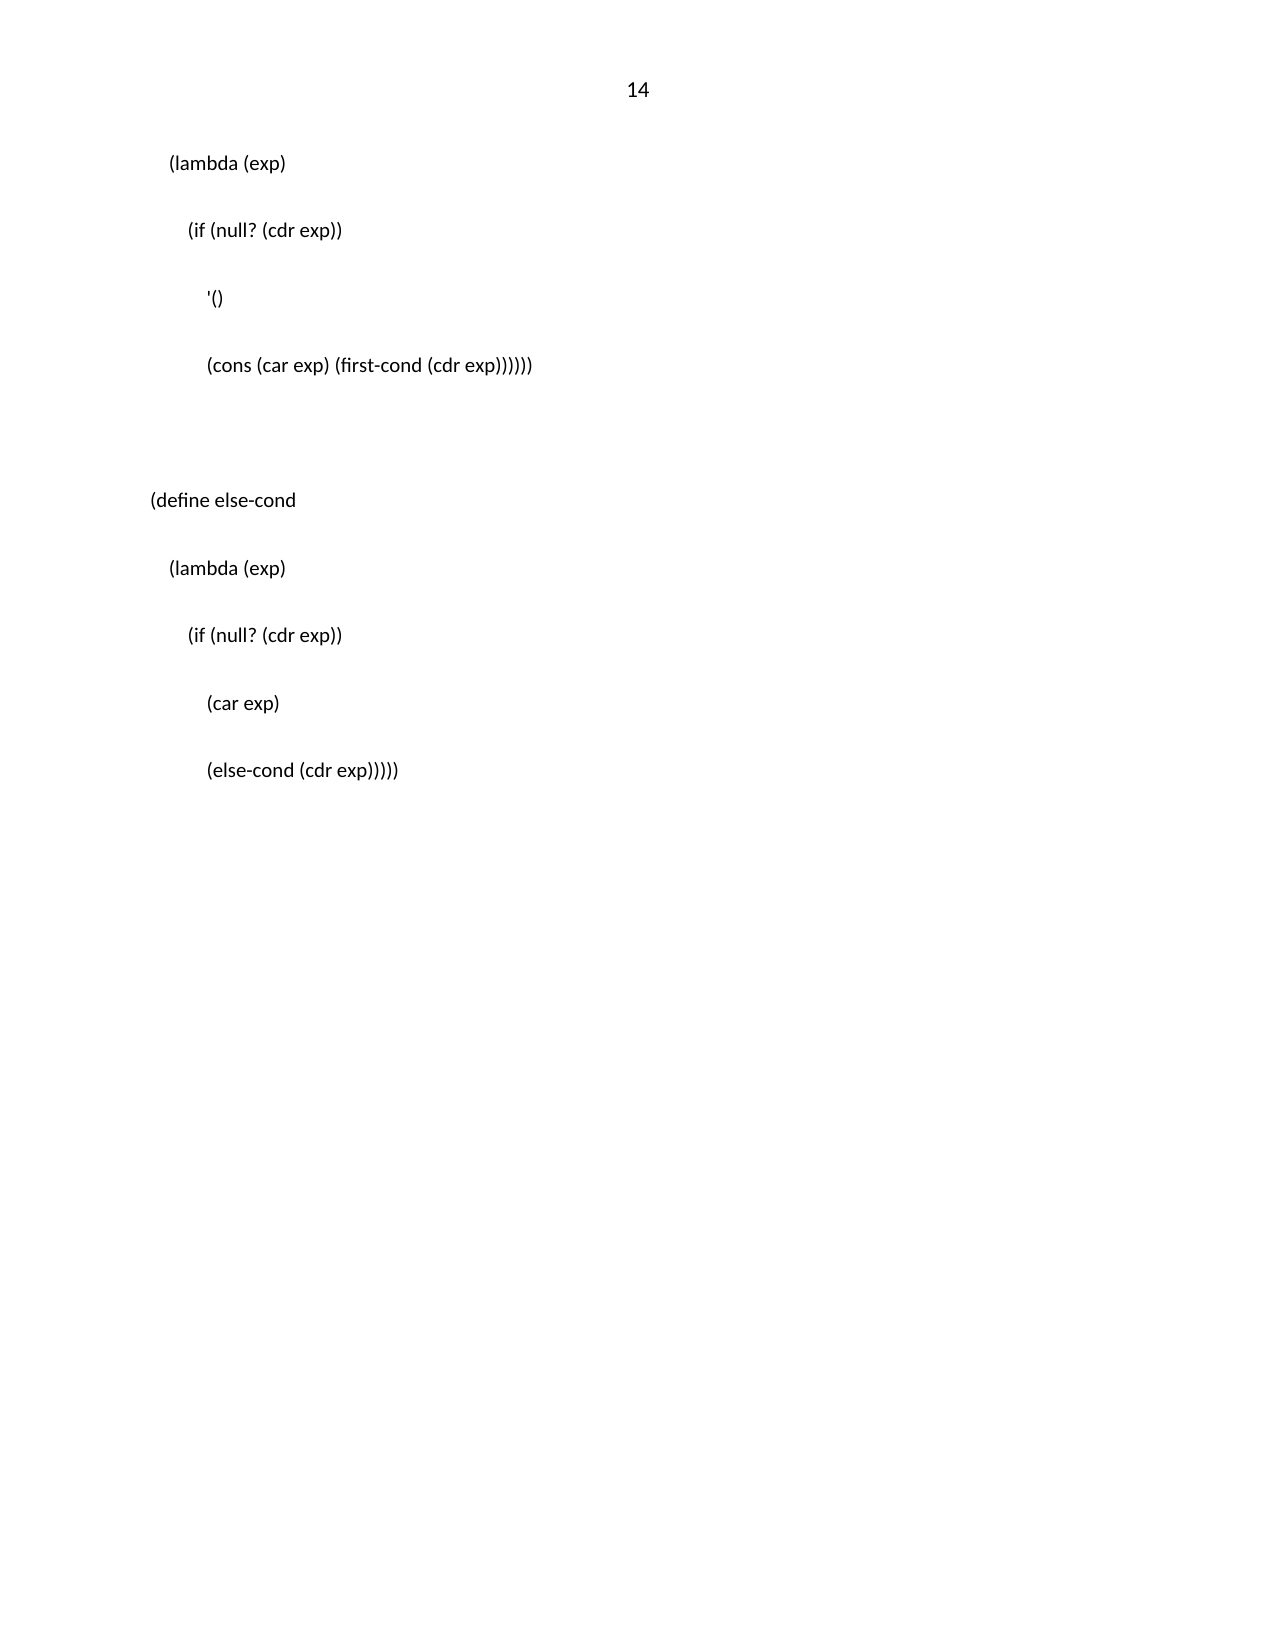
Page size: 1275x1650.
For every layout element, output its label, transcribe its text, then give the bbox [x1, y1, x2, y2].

text (lambda (exp) [150, 555, 1125, 580]
text (cons (car exp) (first-cond (cdr exp)))))) [150, 352, 1125, 378]
text (define else-cond [150, 487, 1125, 513]
text (else-cond (cdr exp))))) [150, 757, 1125, 783]
text (if (null? (cdr exp)) [150, 622, 1125, 648]
text (if (null? (cdr exp)) [150, 217, 1125, 243]
text '() [150, 285, 1125, 310]
text (lambda (exp) [150, 150, 1125, 175]
text (car exp) [150, 690, 1125, 715]
